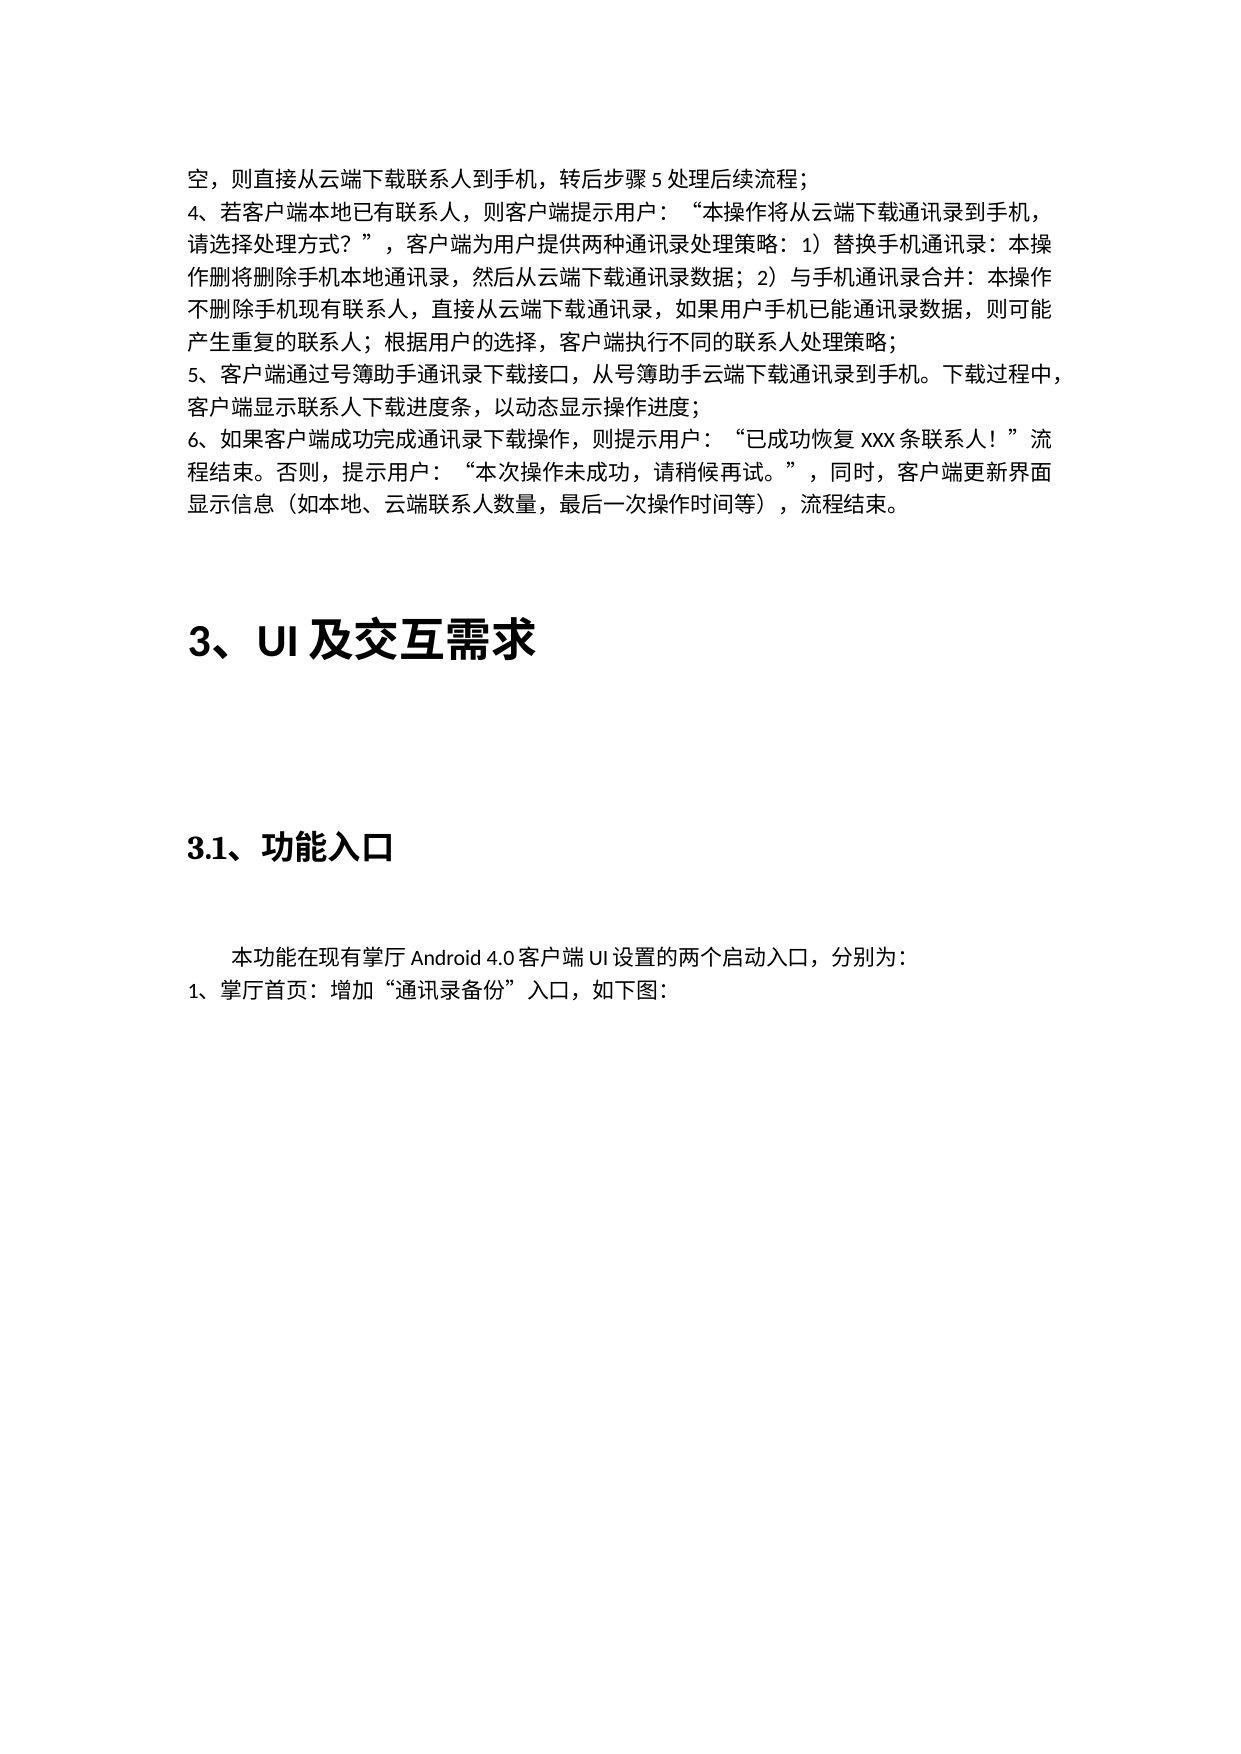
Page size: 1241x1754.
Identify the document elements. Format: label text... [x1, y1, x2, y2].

subtitle 3.1、功能入口 [187, 813, 1053, 878]
subtitle 3、UI及交互需求 [187, 587, 1053, 685]
text 4、若客户端本地已有联系人，则客户端提示用户：“本操作将从云端下载通讯录到手机，请选择处理方式？”，客户端为用户提供两种通讯录处理策略：1）替换手机通讯录：本操作删将删除手机本地通讯录，然后从云端下载通讯录数据；2）与手机通讯录合并：本操作不删除手机现有联系人，直接从云端下载通讯录，如果用户手机已能通讯录数据，则可能产生重复的联系人；根据用户的选择，客户端执行不同的联系人处理策略； [187, 194, 1053, 357]
text 5、客户端通过号簿助手通讯录下载接口，从号簿助手云端下载通讯录到手机。下载过程中，客户端显示联系人下载进度条，以动态显示操作进度； [187, 357, 1053, 422]
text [187, 162, 1053, 194]
text 6、如果客户端成功完成通讯录下载操作，则提示用户：“已成功恢复XXX条联系人！”流程结束。否则，提示用户：“本次操作未成功，请稍候再试。”，同时，客户端更新界面显示信息（如本地、云端联系人数量，最后一次操作时间等），流程结束。 [187, 422, 1053, 519]
text 本功能在现有掌厅Android 4.0客户端UI设置的两个启动入口，分别为： [187, 940, 1053, 972]
text 1、掌厅首页：增加“通讯录备份”入口，如下图： [187, 972, 1053, 1005]
